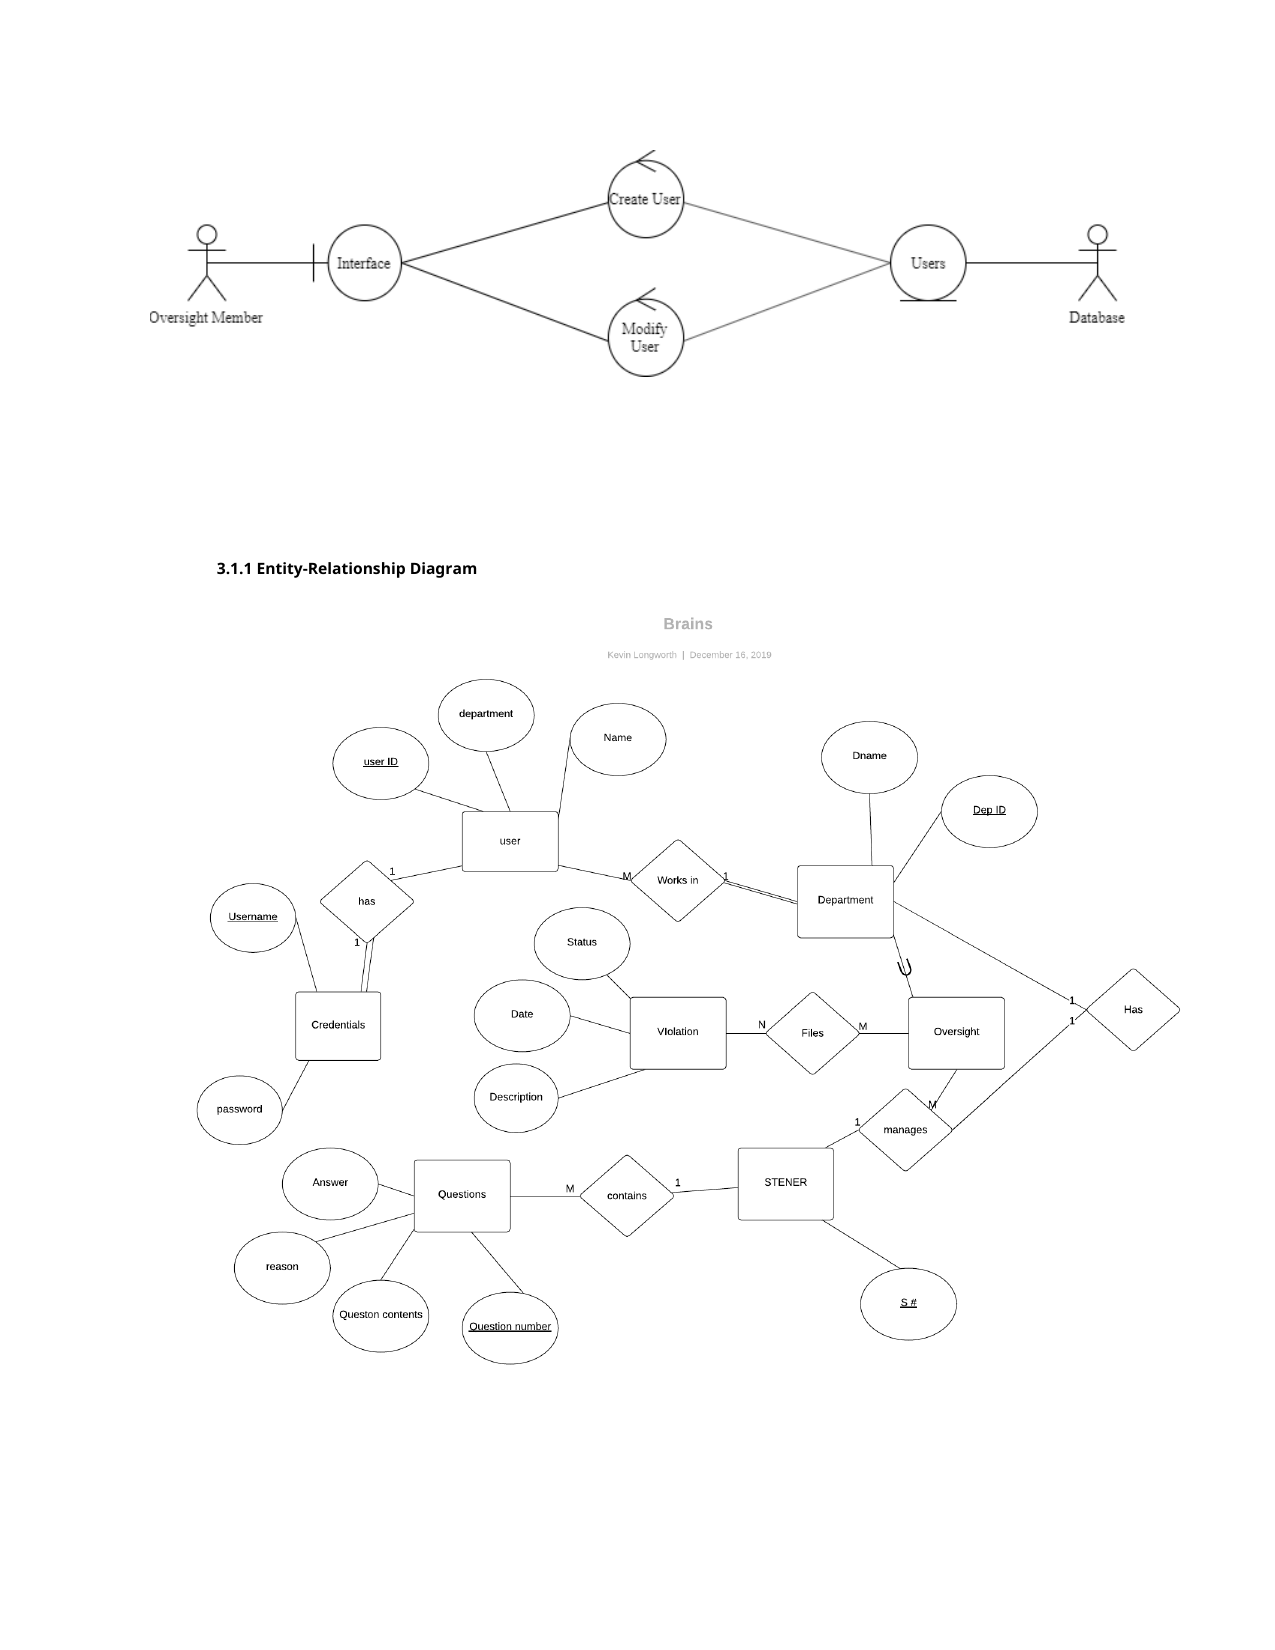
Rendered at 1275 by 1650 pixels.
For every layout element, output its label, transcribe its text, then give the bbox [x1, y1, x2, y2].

picture [159, 607, 1214, 1424]
picture [150, 150, 1125, 377]
text 3.1.1 Entity-Relationship Diagram [212, 557, 1125, 579]
